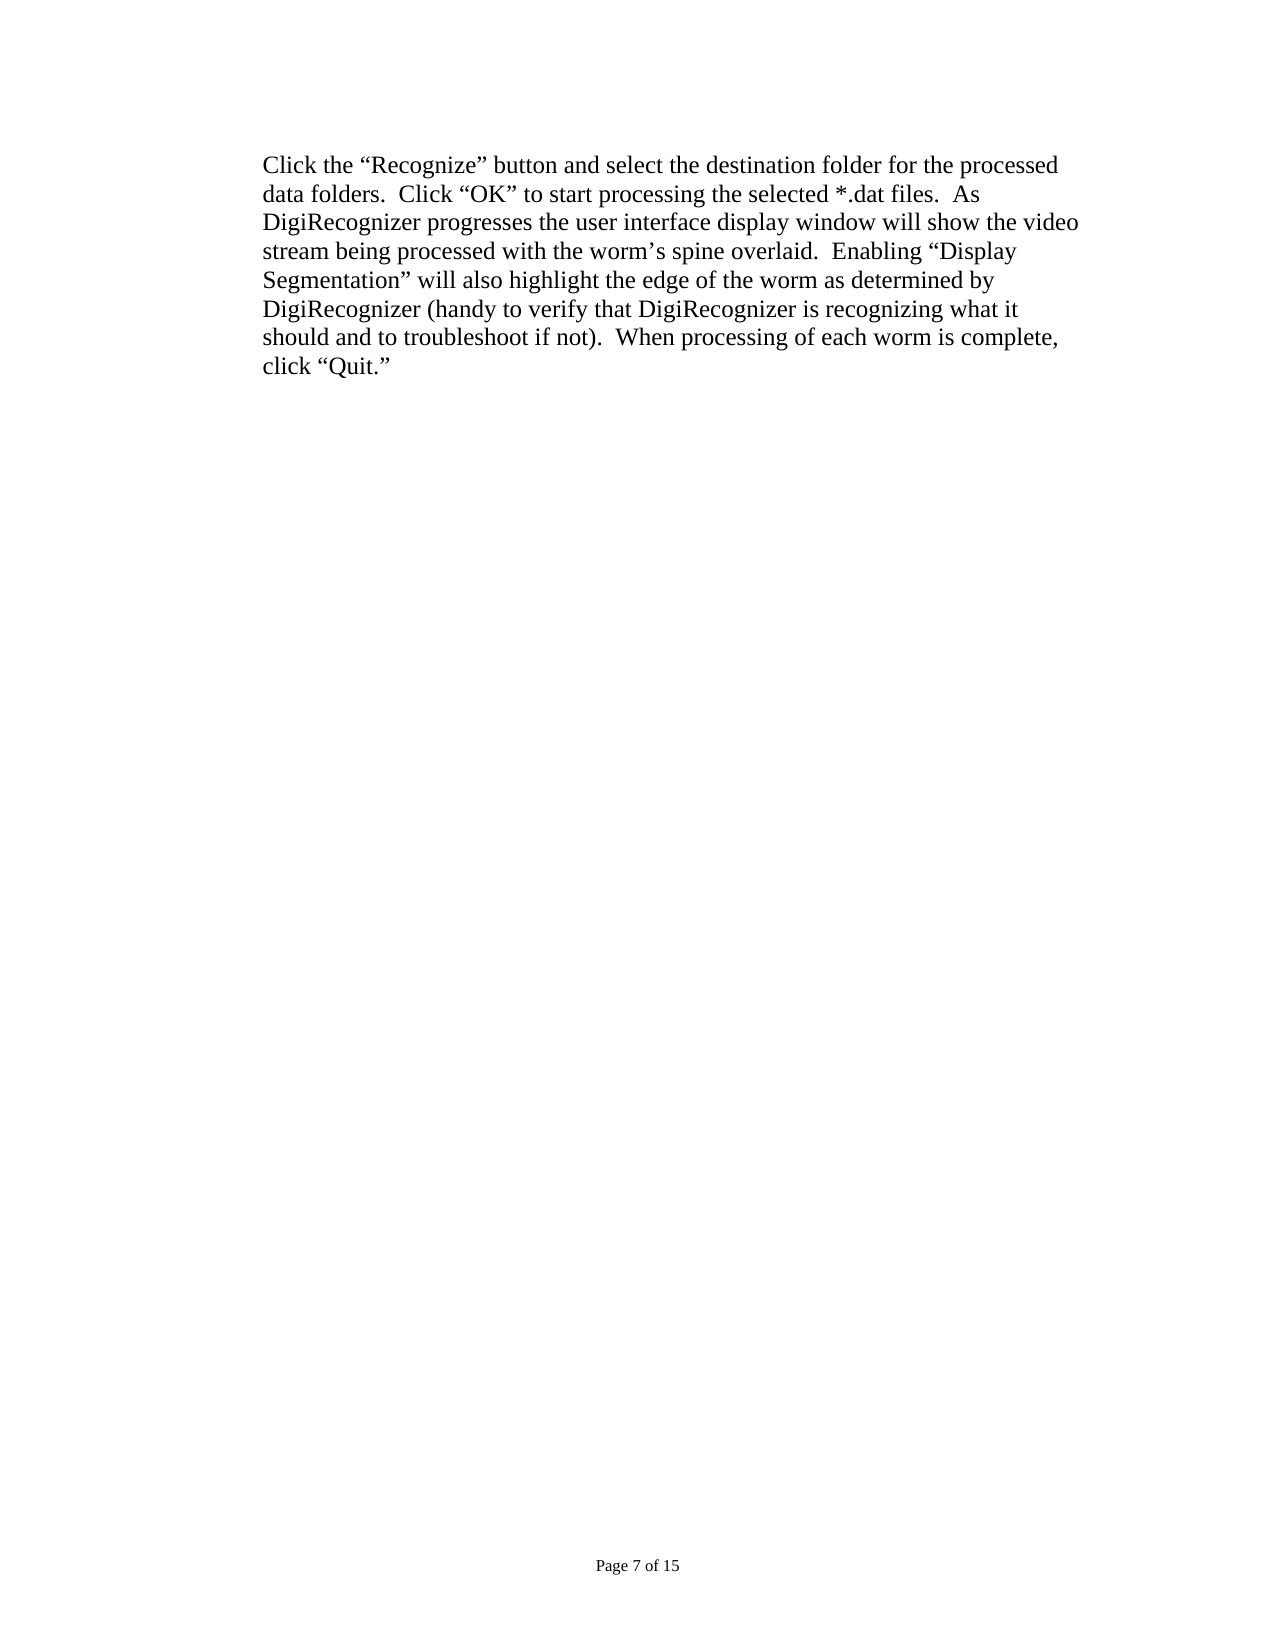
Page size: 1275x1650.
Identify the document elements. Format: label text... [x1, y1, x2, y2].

text Click the “Recognize” button and select the destination folder for the processed data folders. Click “OK” to start processing the selected *.dat files. As DigiRecognizer progresses the user interface display window will show the video stream being processed with the worm’s spine overlaid. Enabling “Display Segmentation” will also highlight the edge of the worm as determined by DigiRecognizer (handy to verify that DigiRecognizer is recognizing what it should and to troubleshoot if not). When processing of each worm is complete, click “Quit.” [262, 150, 1087, 380]
